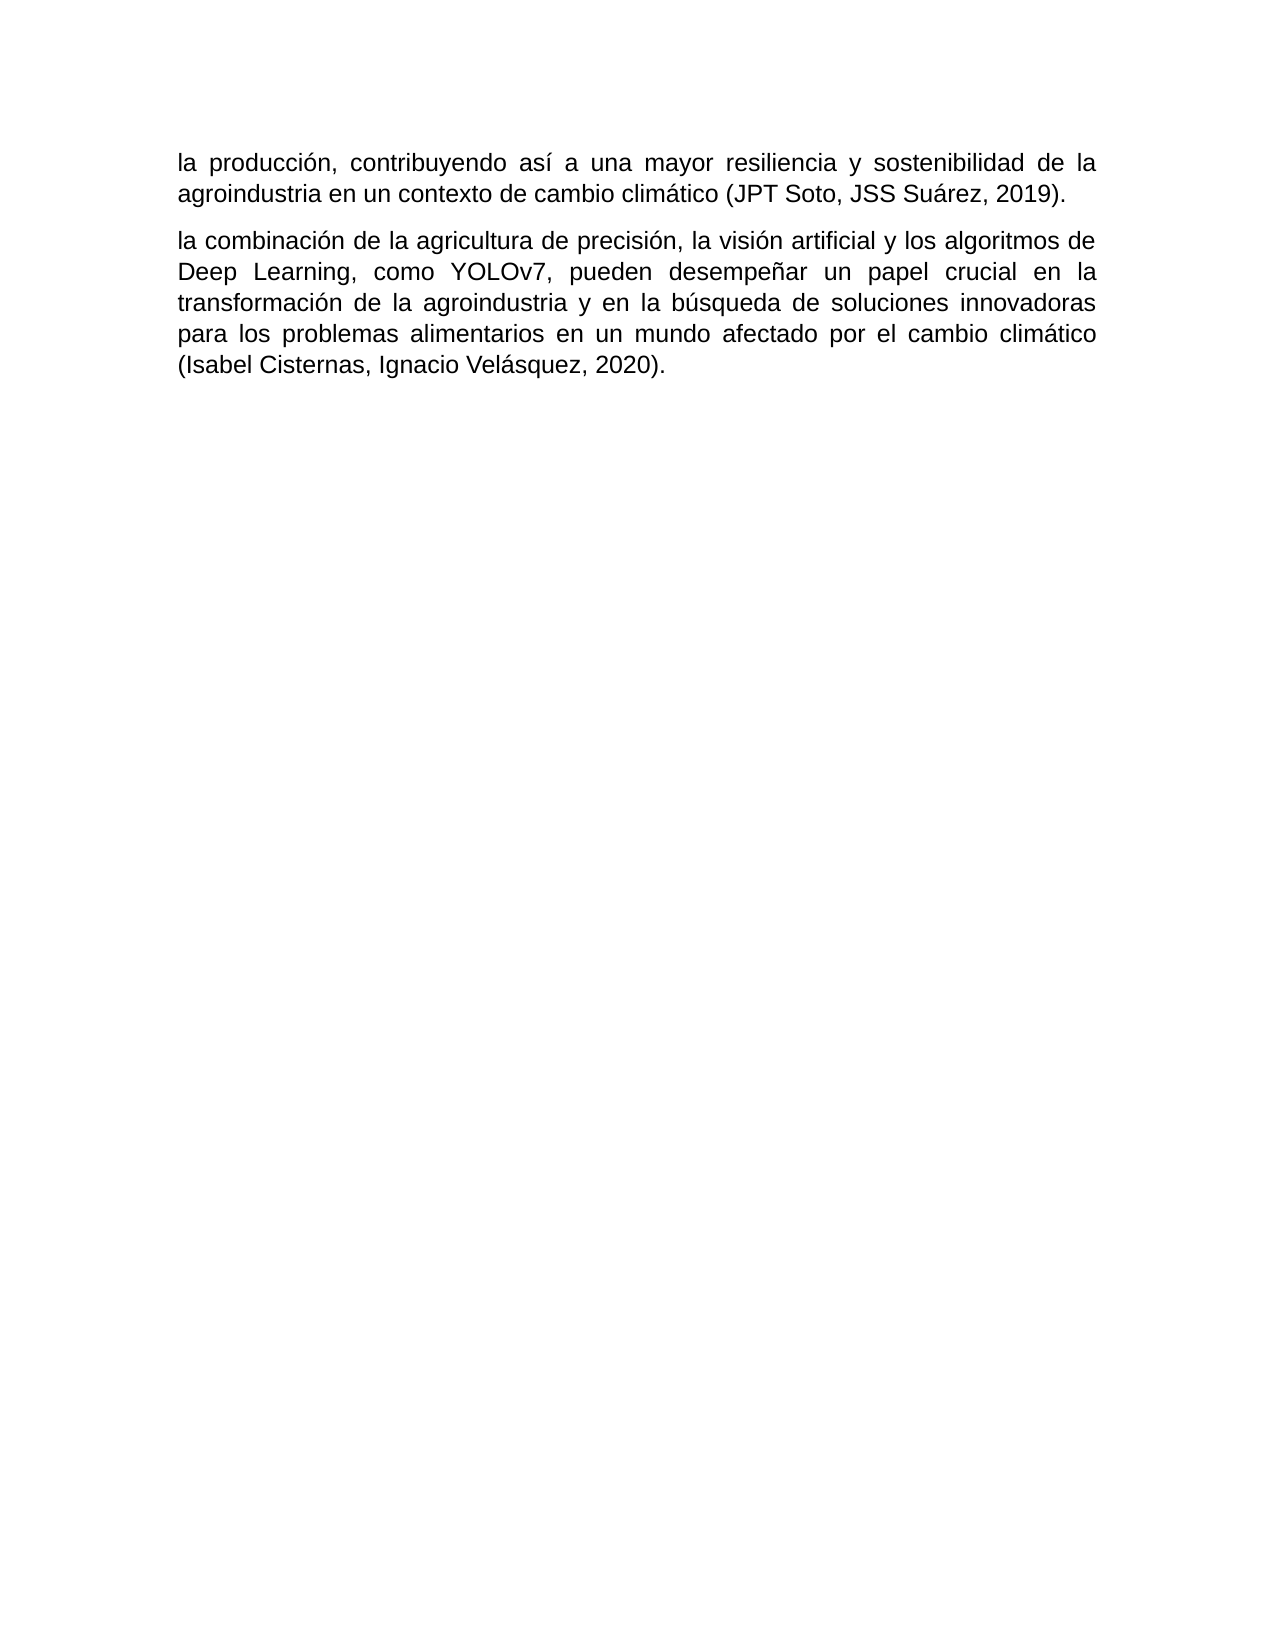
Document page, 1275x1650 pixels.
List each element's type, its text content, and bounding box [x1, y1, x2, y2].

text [177, 148, 1098, 207]
text la combinación de la agricultura de precisión, la visión artificial y los algoritmos de Deep Learning, como YOLOv7, pueden desempeñar un papel crucial en la transformación de la agroindustria y en la búsqueda de soluciones innovadoras para los problemas alimentarios en un mundo afectado por el cambio climático (Isabel Cisternas, Ignacio Velásquez, 2020). [177, 226, 1098, 379]
